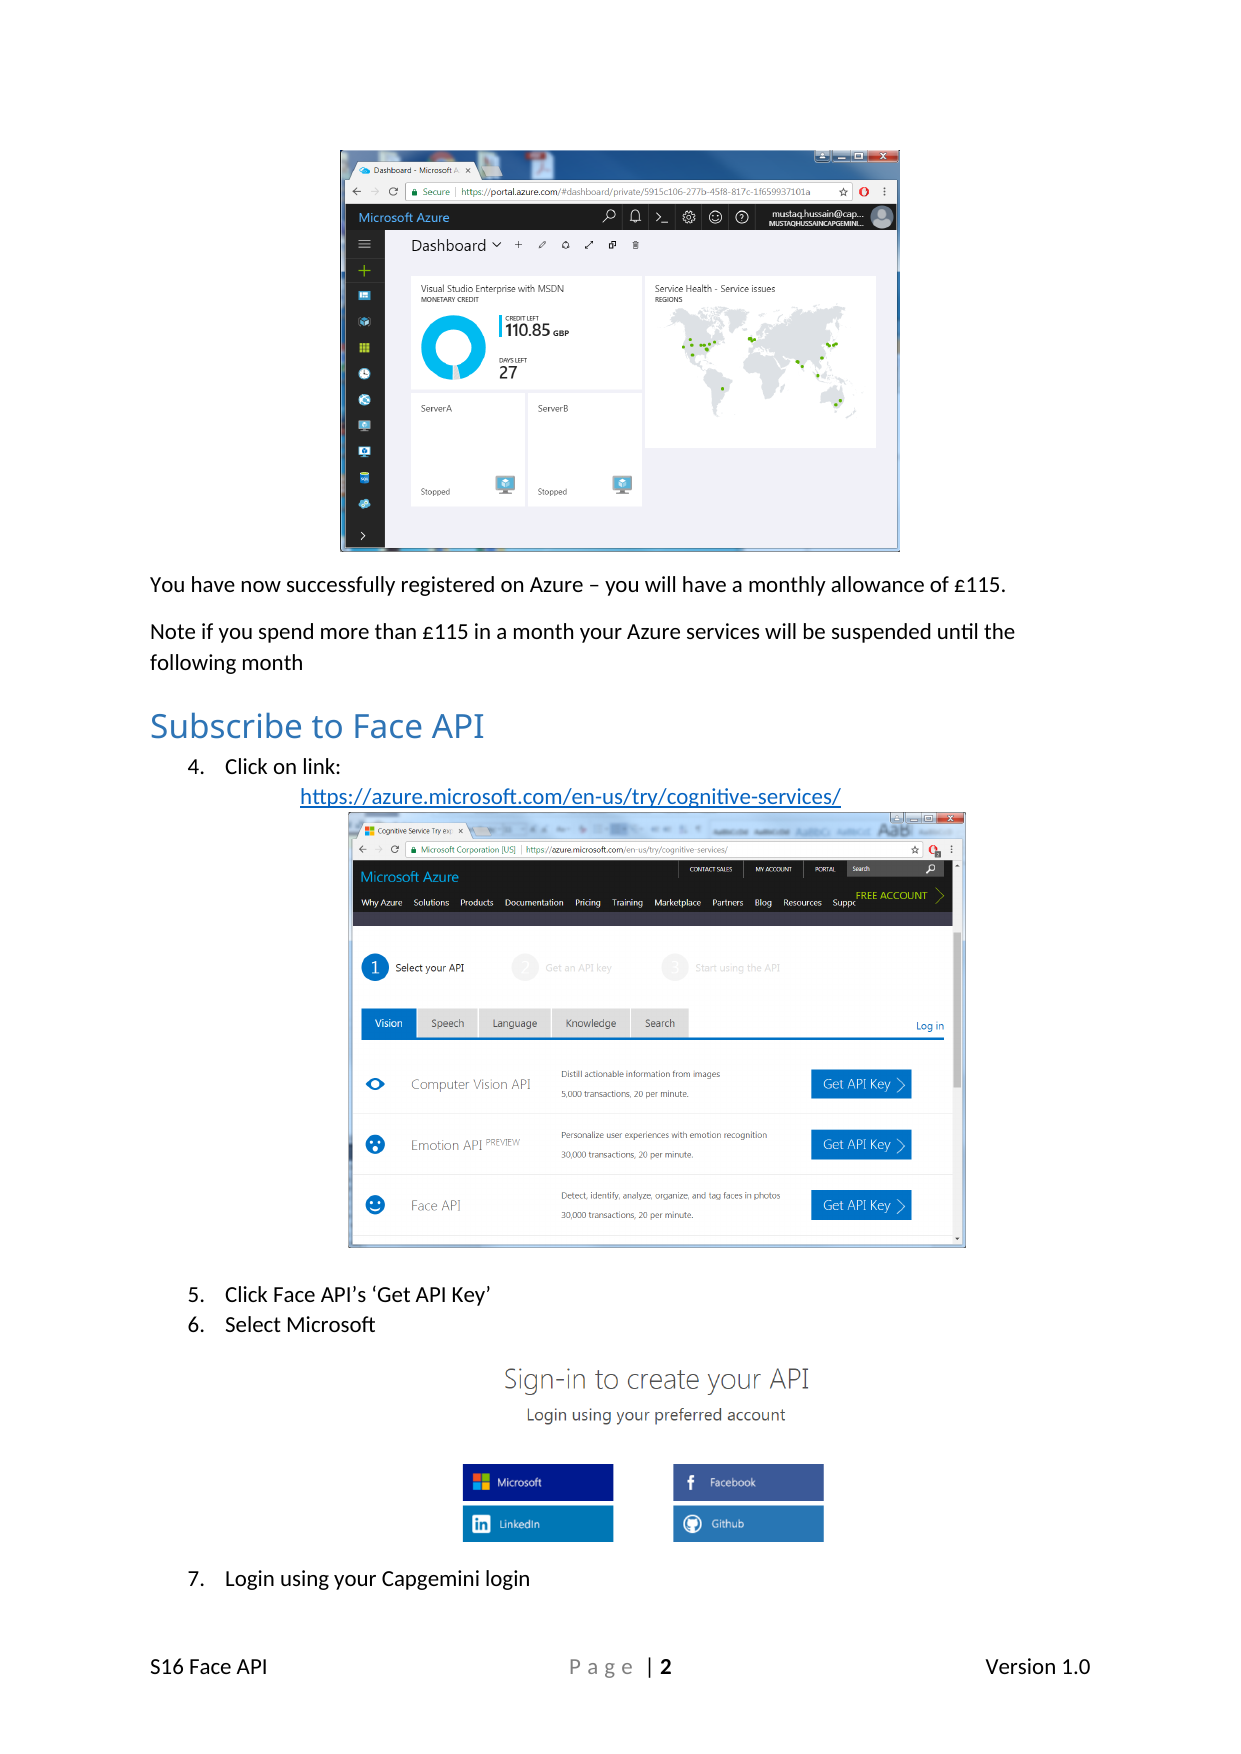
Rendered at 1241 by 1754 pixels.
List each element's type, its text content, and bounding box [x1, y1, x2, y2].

text You have now successfully registered on Azure – you will have a monthly allowance of £115. [150, 571, 1090, 599]
list Click on link: [187, 752, 1090, 780]
picture [446, 1340, 869, 1562]
list https://azure.microsoft.com/en-us/try/cognitive-services/ [225, 782, 1090, 810]
text Note if you spend more than £115 in a month your Azure services will be suspended until the following month [150, 617, 1090, 676]
picture [348, 812, 966, 1248]
subtitle Subscribe to Face API [150, 703, 1090, 748]
list Select Microsoft [187, 1310, 1090, 1338]
list Click Face API’s ‘Get API Key’ [187, 1280, 1090, 1308]
list Login using your Capgemini login [187, 1564, 1090, 1592]
picture [340, 150, 900, 552]
